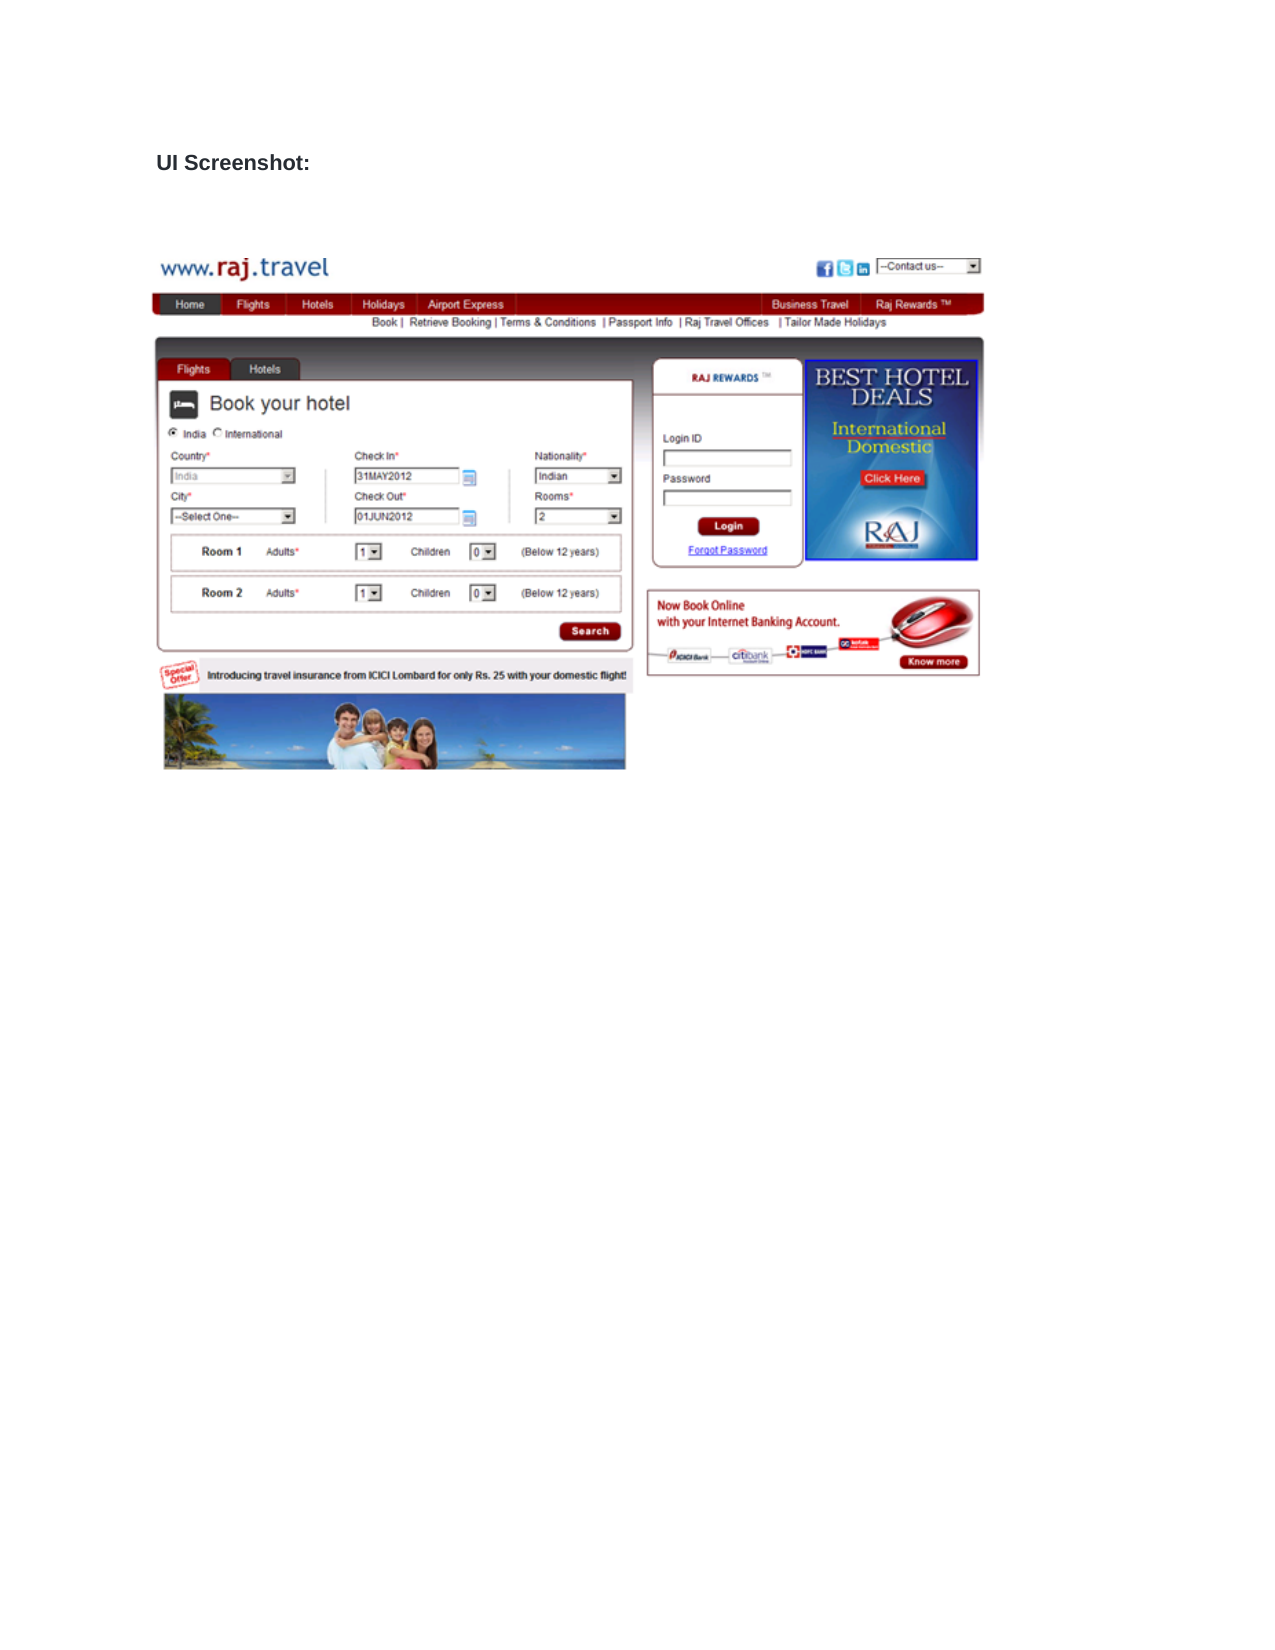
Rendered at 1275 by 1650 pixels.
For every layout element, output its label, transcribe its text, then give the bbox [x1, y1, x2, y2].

text UI Screenshot: [150, 150, 1125, 175]
picture [150, 258, 1125, 800]
